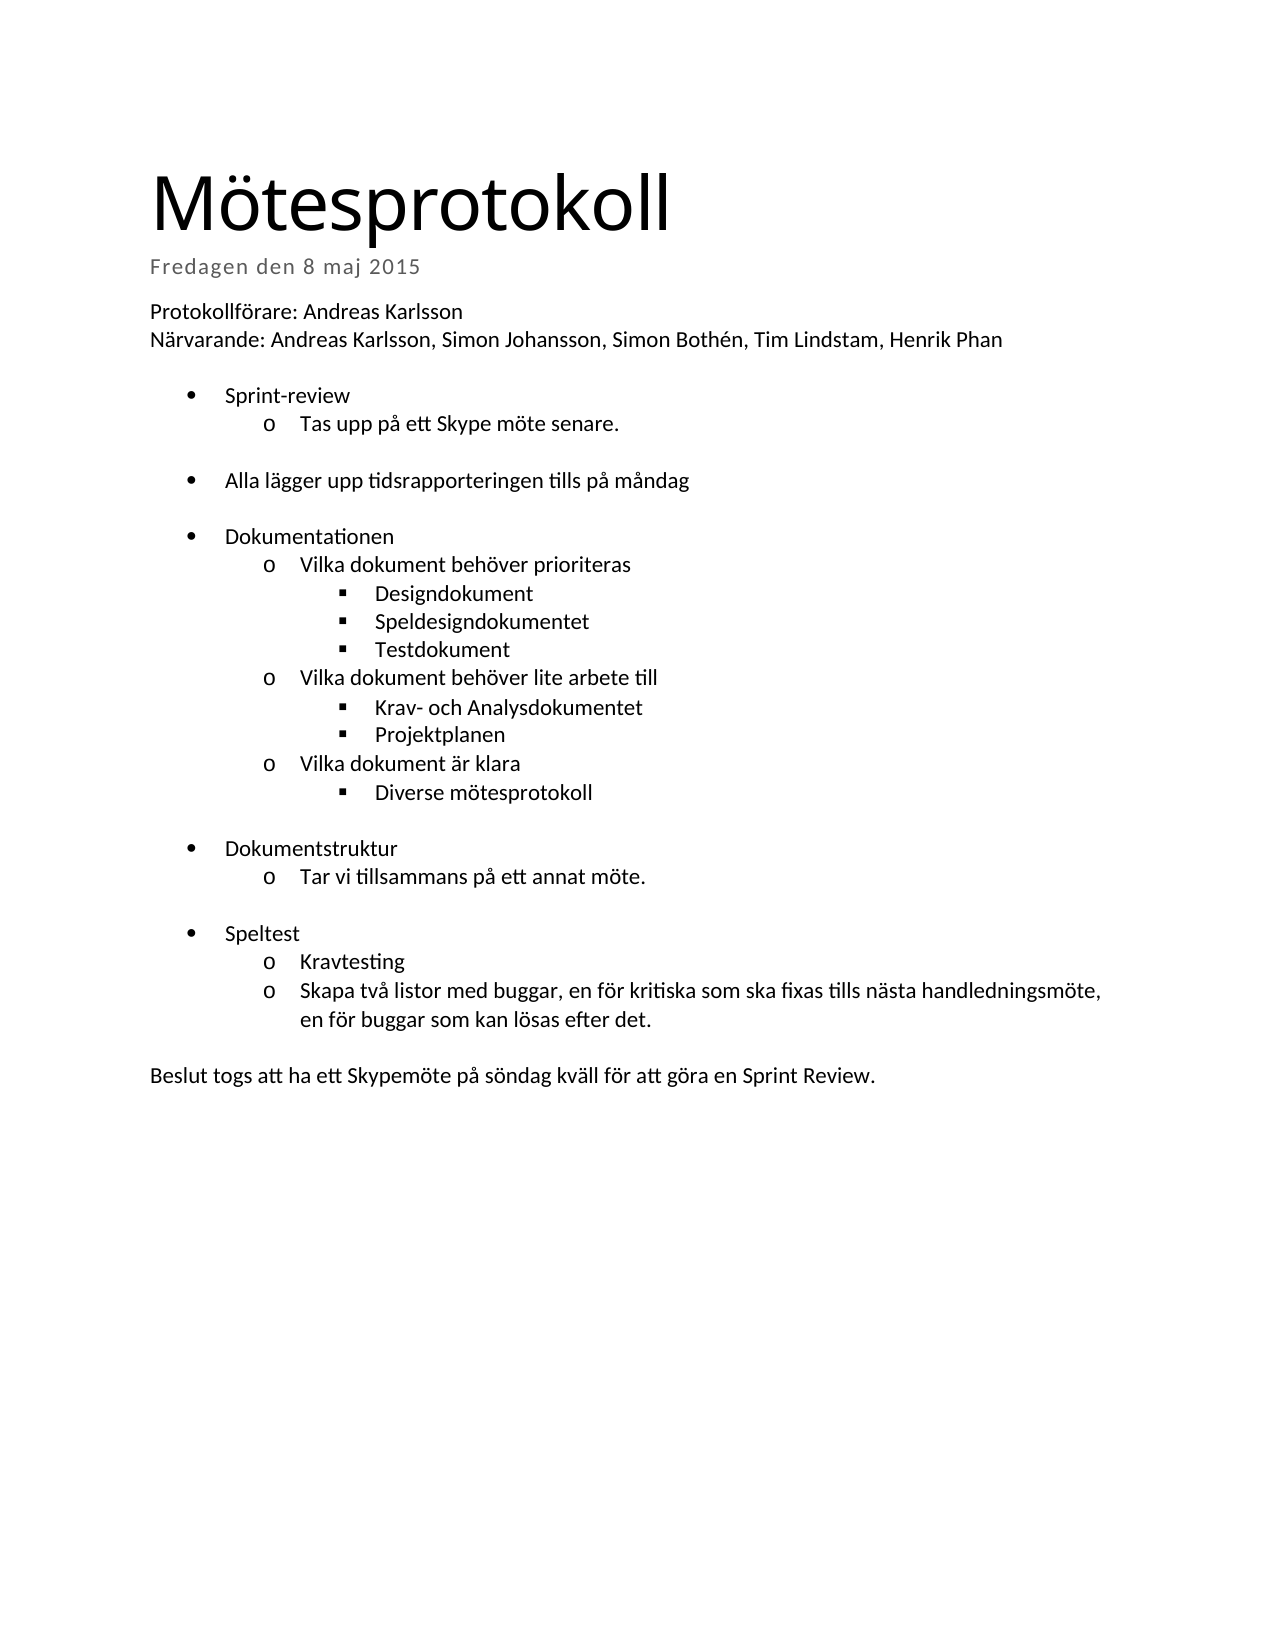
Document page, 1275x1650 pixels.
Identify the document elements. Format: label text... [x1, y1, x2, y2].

list Designdokument [337, 579, 1125, 607]
subtitle Fredagen den 8 maj 2015 [150, 252, 1125, 280]
list Skapa två listor med buggar, en för kritiska som ska fixas tills nästa handledningsmöte, en för buggar som kan lösas efter det. [262, 976, 1125, 1033]
list Diverse mötesprotokoll [337, 778, 1125, 806]
list Projektplanen [337, 721, 1125, 749]
text Närvarande: Andreas Karlsson, Simon Johansson, Simon Bothén, Tim Lindstam, Henrik Phan [150, 325, 1125, 353]
list Sprint-review [187, 381, 1125, 409]
list Dokumentationen [187, 522, 1125, 550]
list Vilka dokument är klara [262, 749, 1125, 778]
list Tas upp på ett Skype möte senare. [262, 409, 1125, 438]
list Testdokument [337, 635, 1125, 663]
list Vilka dokument behöver lite arbete till [262, 663, 1125, 693]
list Speltest [187, 919, 1125, 947]
list Krav- och Analysdokumentet [337, 693, 1125, 721]
list Alla lägger upp tidsrapporteringen tills på måndag [187, 466, 1125, 494]
text Beslut togs att ha ett Skypemöte på söndag kväll för att göra en Sprint Review. [150, 1061, 1125, 1089]
list Dokumentstruktur [187, 834, 1125, 862]
list Kravtesting [262, 947, 1125, 976]
list Tar vi tillsammans på ett annat möte. [262, 862, 1125, 891]
text Protokollförare: Andreas Karlsson [150, 297, 1125, 325]
title Mötesprotokoll [150, 150, 1125, 252]
list Vilka dokument behöver prioriteras [262, 550, 1125, 579]
list Speldesigndokumentet [337, 607, 1125, 635]
